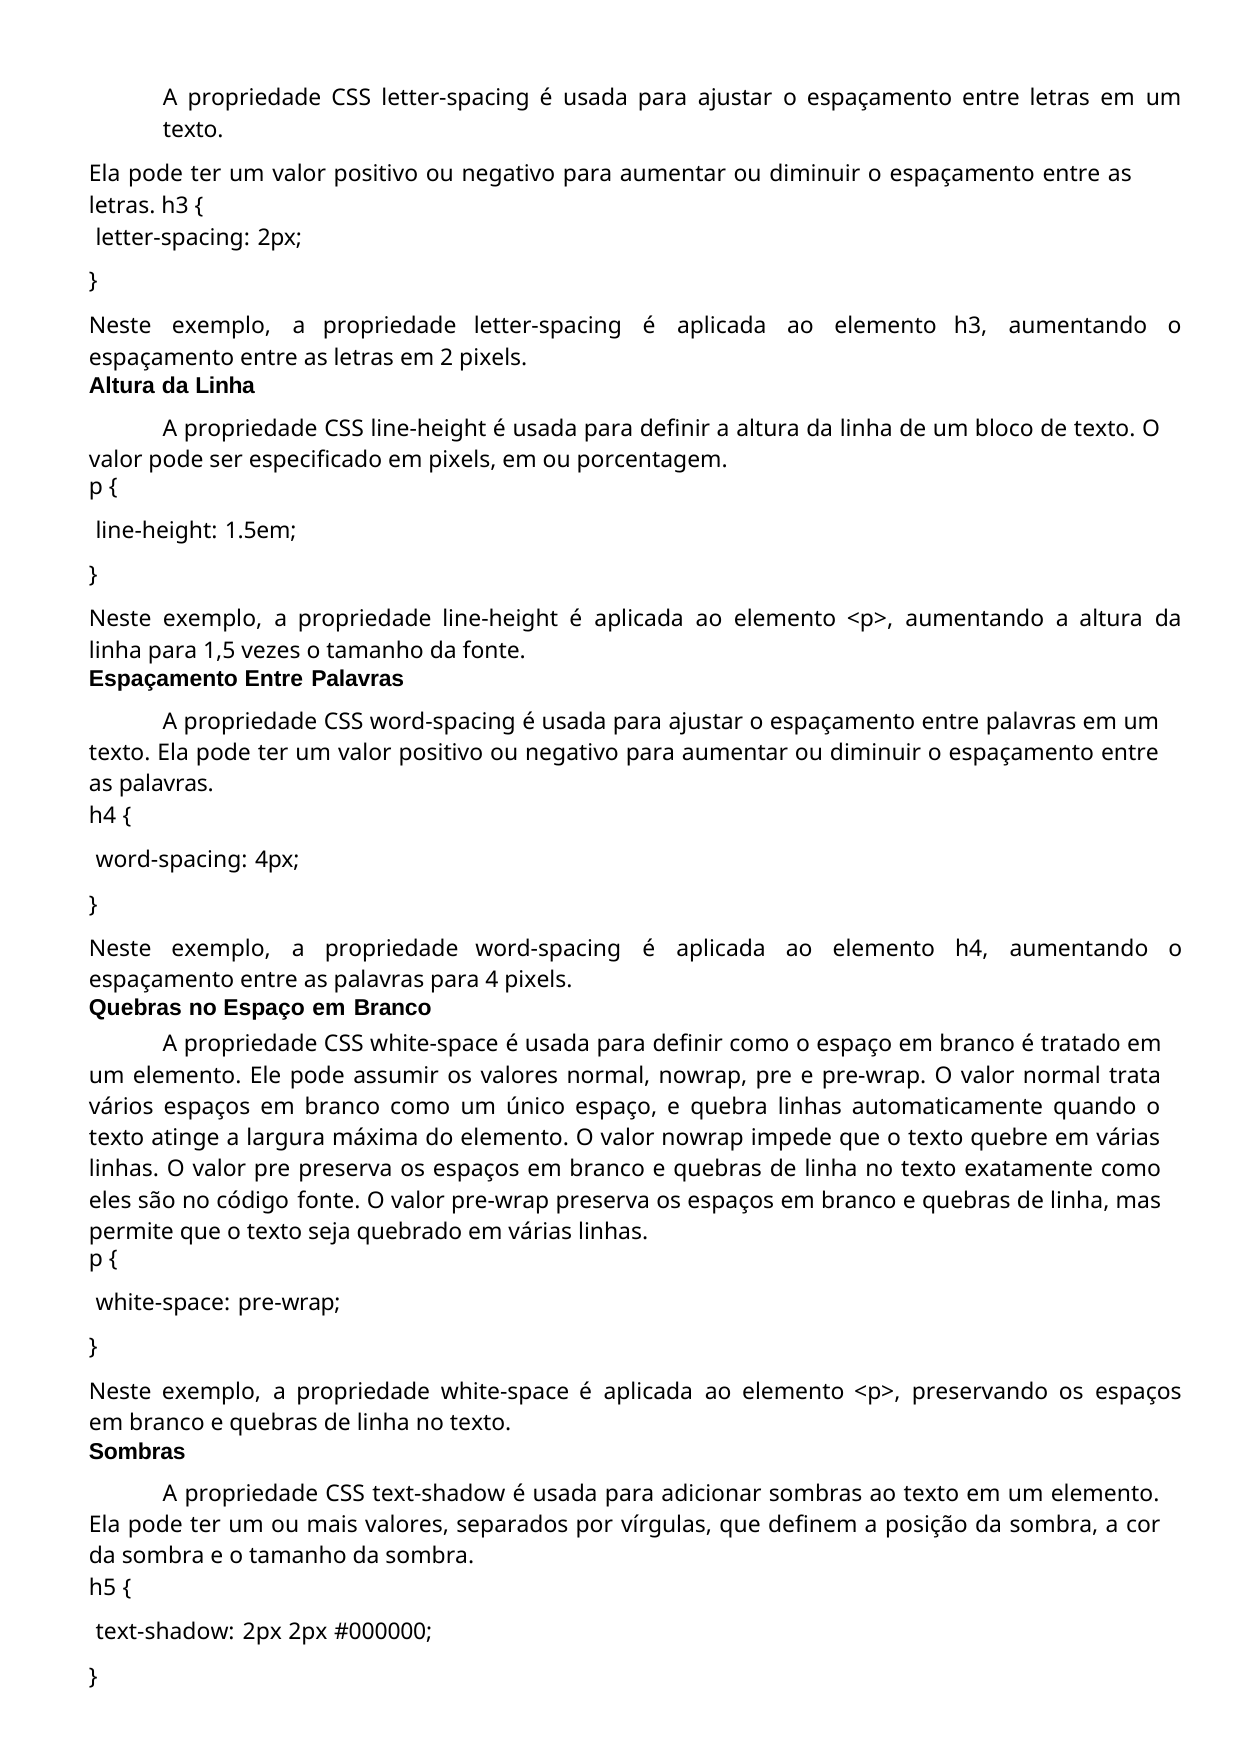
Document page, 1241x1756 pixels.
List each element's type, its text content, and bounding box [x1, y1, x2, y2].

text A propriedade CSS text-shadow é usada para adicionar sombras ao texto em um elemento. Ela pode ter um ou mais valores, separados por vírgulas, que definem a posição da sombra, a cor da sombra e o tamanho da sombra. [89, 1477, 1161, 1571]
text } [89, 1660, 1182, 1691]
text white-space: pre-wrap; [95, 1286, 1182, 1317]
text letter-spacing: 2px; [95, 220, 1182, 252]
text Neste exemplo, a propriedade white-space é aplicada ao elemento <p>, preservando os espaços em branco e quebras de linha no texto. [89, 1374, 1182, 1437]
text A propriedade CSS letter-spacing é usada para ajustar o espaçamento entre letras em um texto. [163, 81, 1182, 144]
text } [89, 1330, 1182, 1361]
text } [89, 558, 1182, 589]
text } [89, 264, 1182, 296]
text Neste exemplo, a propriedade letter-spacing é aplicada ao elemento h3, aumentando o espaçamento entre as letras em 2 pixels. [89, 309, 1182, 372]
subtitle Espaçamento Entre Palavras [89, 665, 1182, 692]
subtitle Altura da Linha [89, 372, 1182, 399]
text A propriedade CSS line-height é usada para definir a altura da linha de um bloco de texto. O valor pode ser especificado em pixels, em ou porcentagem. [89, 412, 1160, 474]
text p { [89, 1246, 1182, 1272]
text h5 { [89, 1571, 1182, 1602]
text Neste exemplo, a propriedade word-spacing é aplicada ao elemento h4, aumentando o espaçamento entre as palavras para 4 pixels. [89, 932, 1182, 994]
text h4 { [89, 799, 1182, 830]
text p { [89, 474, 1182, 500]
text Ela pode ter um valor positivo ou negativo para aumentar ou diminuir o espaçamento entre as letras. h3 { [89, 157, 1133, 220]
subtitle Quebras no Espaço em Branco [89, 994, 1182, 1021]
text text-shadow: 2px 2px #000000; [95, 1615, 1182, 1646]
text line-height: 1.5em; [95, 513, 1182, 545]
text A propriedade CSS word-spacing é usada para ajustar o espaçamento entre palavras em um texto. Ela pode ter um valor positivo ou negativo para aumentar ou diminuir o espaçamento entre as palavras. [89, 704, 1161, 798]
text } [89, 888, 1182, 919]
text Neste exemplo, a propriedade line-height é aplicada ao elemento <p>, aumentando a altura da linha para 1,5 vezes o tamanho da fonte. [89, 602, 1182, 665]
subtitle Sombras [89, 1438, 1182, 1464]
text word-spacing: 4px; [95, 843, 1182, 874]
text A propriedade CSS white-space é usada para definir como o espaço em branco é tratado em um elemento. Ele pode assumir os valores normal, nowrap, pre e pre-wrap. O valor normal trata vários espaços em branco como um único espaço, e quebra linhas automaticamente quando o texto atinge a largura máxima do elemento. O valor nowrap impede que o texto quebre em várias linhas. O valor pre preserva os espaços em branco e quebras de linha no texto exatamente como eles são no código fonte. O valor pre-wrap preserva os espaços em branco e quebras de linha, mas permite que o texto seja quebrado em várias linhas. [89, 1027, 1162, 1246]
